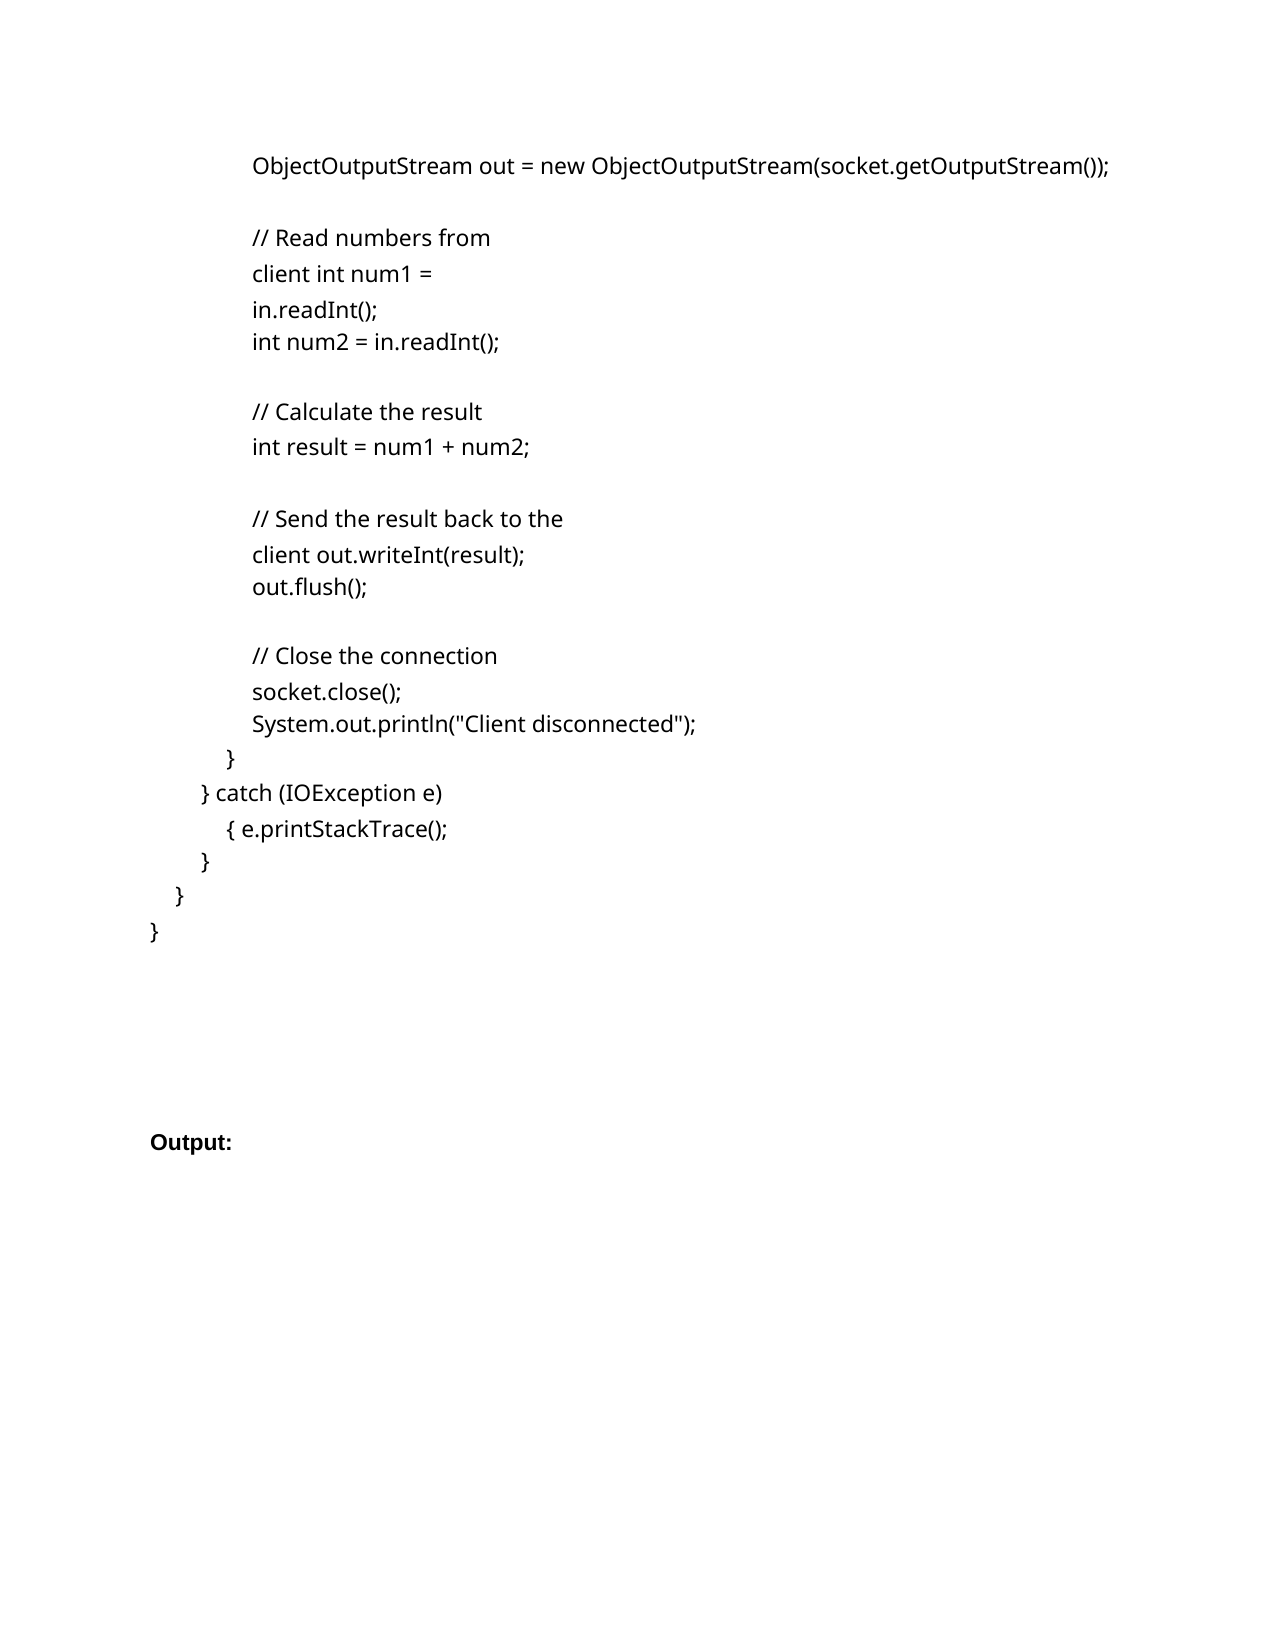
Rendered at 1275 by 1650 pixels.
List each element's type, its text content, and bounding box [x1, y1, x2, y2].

text int result = num1 + num2; [252, 431, 1148, 462]
text out.flush(); [252, 575, 1148, 601]
text } [150, 915, 1148, 946]
text ObjectOutputStream out = new ObjectOutputStream(socket.getOutputStream()); [252, 150, 1148, 181]
text System.out.println("Client disconnected"); [252, 712, 1148, 737]
subtitle Output: [150, 1128, 1148, 1155]
text // Calculate the result [252, 396, 1148, 427]
text int num2 = in.readInt(); [252, 329, 1148, 355]
text // Read numbers from client int num1 = in.readInt(); [252, 222, 531, 325]
text // Close the connection socket.close(); [252, 640, 549, 707]
text } [201, 849, 1148, 875]
text } catch (IOException e) { e.printStackTrace(); [201, 777, 451, 844]
text } [175, 879, 1148, 911]
text } [226, 742, 1148, 773]
text // Send the result back to the client out.writeInt(result); [252, 503, 601, 570]
